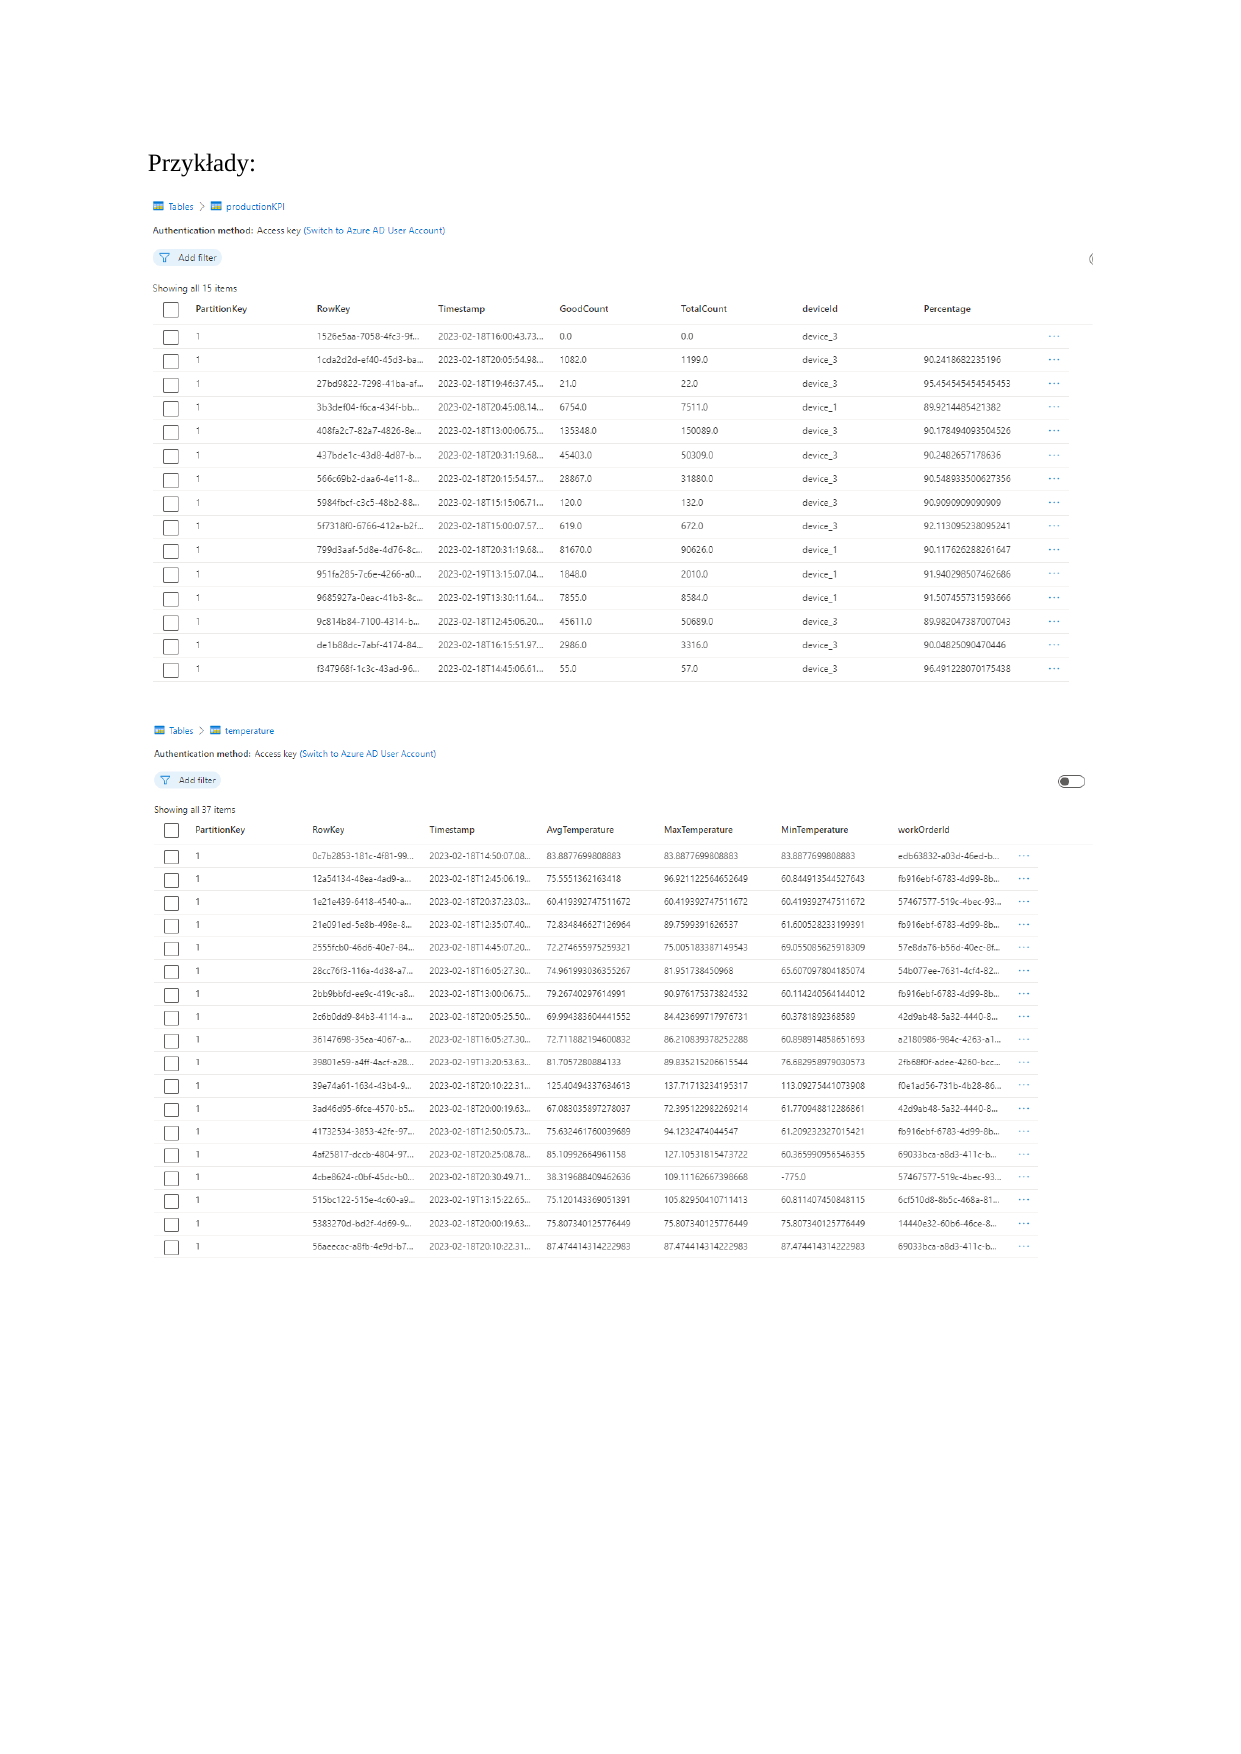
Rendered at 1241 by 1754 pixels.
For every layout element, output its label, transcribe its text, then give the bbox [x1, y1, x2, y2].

picture [147, 195, 1093, 696]
text Przykłady: [148, 148, 1093, 176]
picture [147, 713, 1093, 1266]
